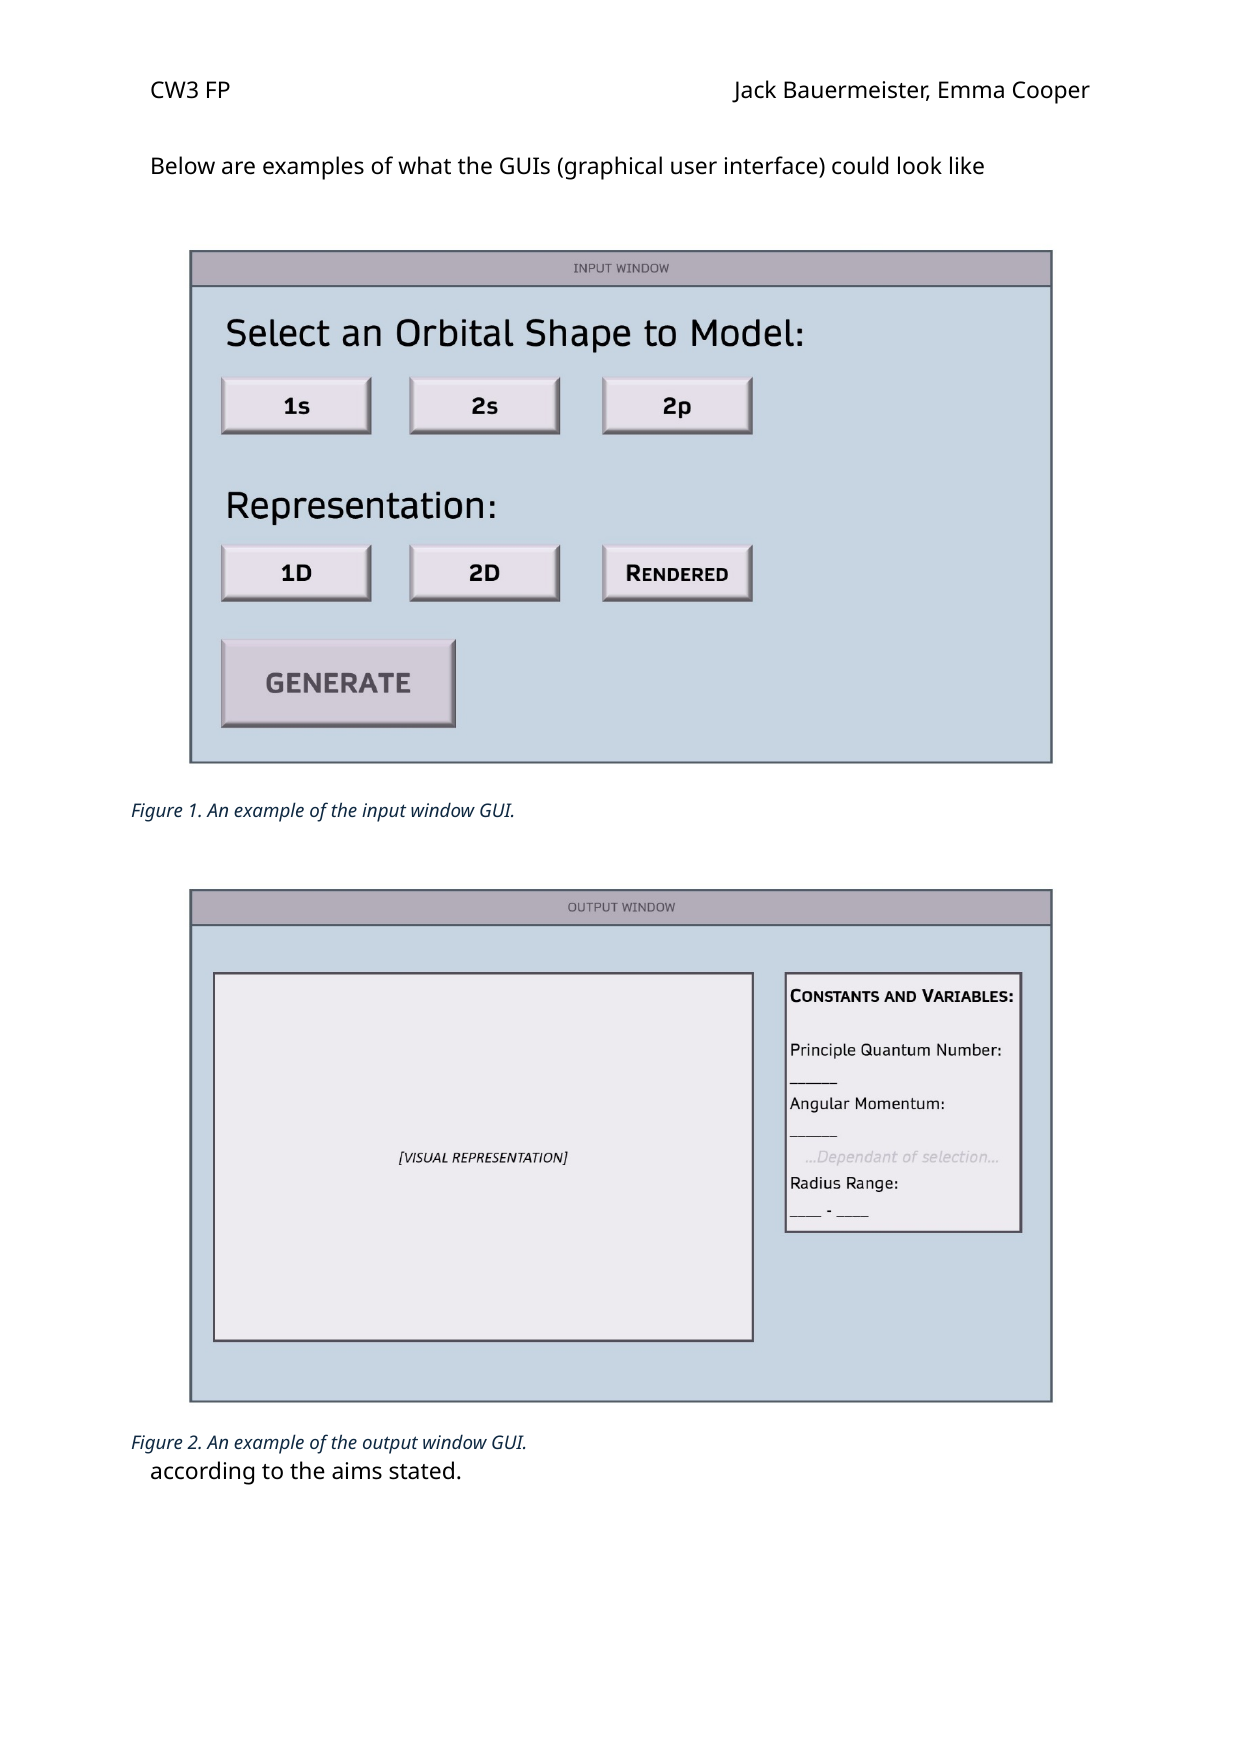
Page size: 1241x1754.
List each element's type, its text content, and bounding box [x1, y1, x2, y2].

text Below are examples of what the GUIs (graphical user interface) could look like according to the aims stated. [150, 1448, 1090, 1486]
picture [150, 850, 1091, 1448]
text Below are examples of what the GUIs (graphical user interface) could look like according to the aims stated. [150, 150, 1090, 210]
picture [150, 210, 1091, 799]
text Below are examples of what the GUIs (graphical user interface) could look like according to the aims stated. [150, 799, 1090, 850]
